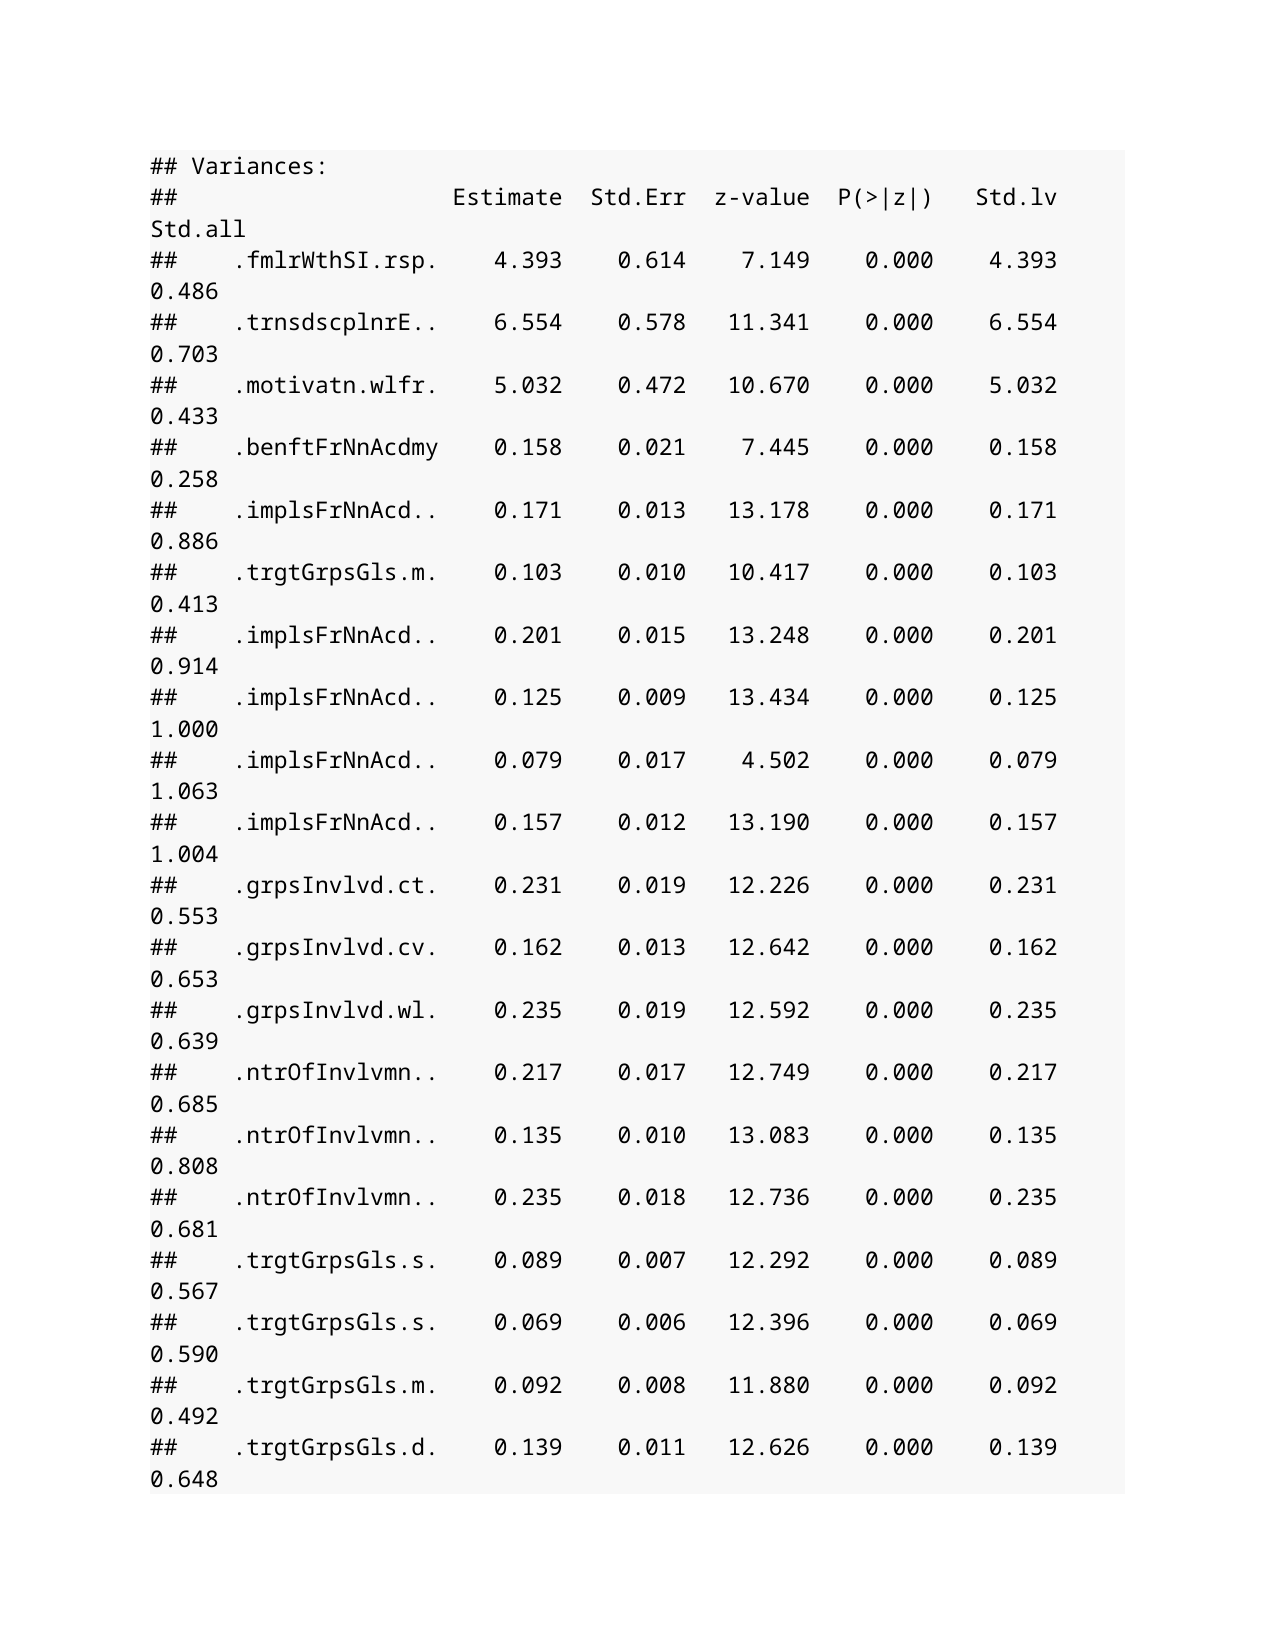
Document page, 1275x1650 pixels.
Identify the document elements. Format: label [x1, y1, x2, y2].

text [150, 150, 1125, 1494]
